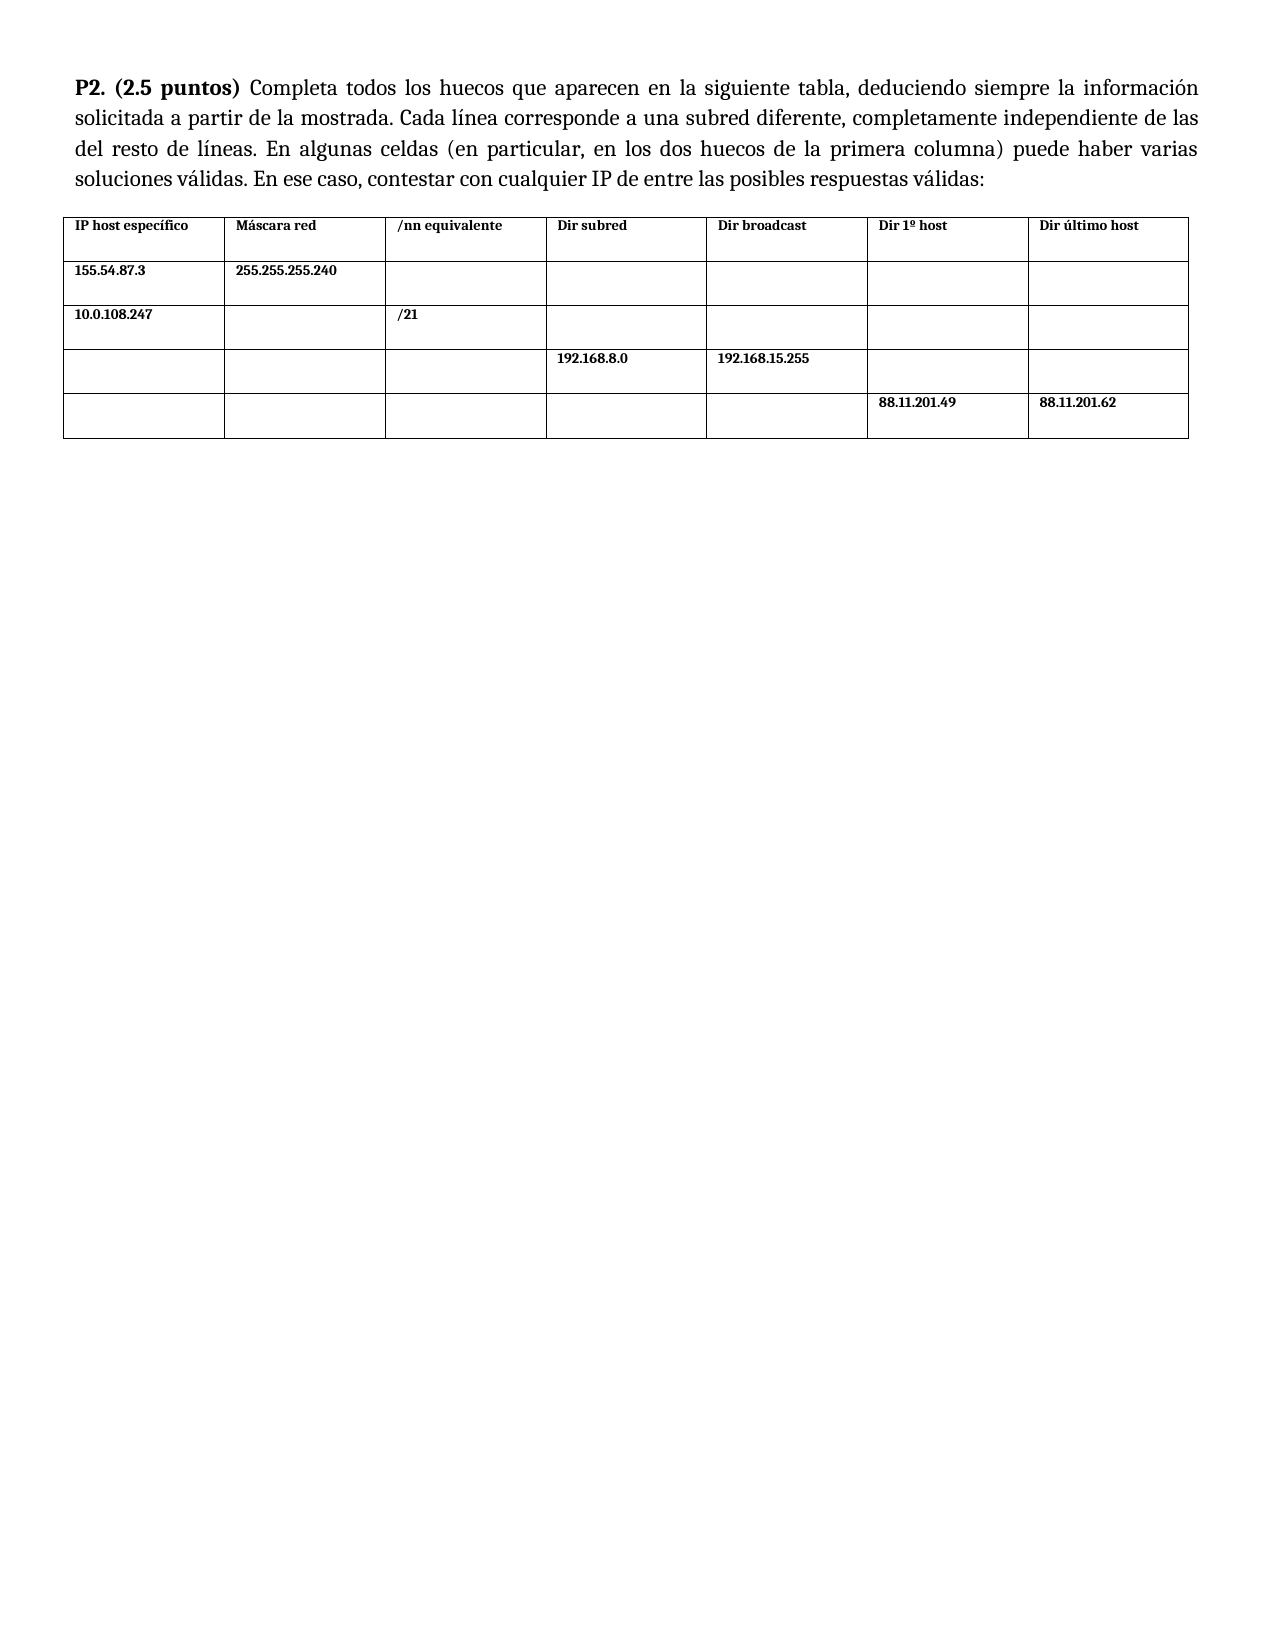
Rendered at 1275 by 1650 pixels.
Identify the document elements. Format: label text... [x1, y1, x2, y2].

table_cell [64, 394, 224, 437]
table_header Dir broadcast [707, 218, 867, 261]
table_cell [547, 262, 706, 305]
table_cell 192.168.8.0 [547, 350, 706, 393]
table_cell [868, 306, 1028, 349]
table_cell [868, 262, 1028, 305]
table_cell /21 [386, 306, 546, 349]
table_cell 88.11.201.49 [868, 394, 1028, 437]
table_header /nn equivalente [386, 218, 546, 261]
table_cell [868, 350, 1028, 393]
table_cell [547, 306, 706, 349]
table_cell [386, 350, 546, 393]
table_header IP host específico [64, 218, 224, 261]
table_header Dir subred [547, 218, 706, 261]
table_header Máscara red [225, 218, 385, 261]
table_header Dir último host [1029, 218, 1188, 261]
table_cell [225, 306, 385, 349]
table_cell [386, 394, 546, 437]
table_header Dir 1º host [868, 218, 1028, 261]
table_cell [1029, 306, 1188, 349]
table_cell 10.0.108.247 [64, 306, 224, 349]
table_cell [707, 394, 867, 437]
table_cell [547, 394, 706, 437]
table_cell 88.11.201.62 [1029, 394, 1188, 437]
table_cell 155.54.87.3 [64, 262, 224, 305]
table_cell [225, 350, 385, 393]
table_cell 255.255.255.240 [225, 262, 385, 305]
text P2. (2.5 puntos) Completa todos los huecos que aparecen en la siguiente tabla, deduciendo siempre la información solicitada a partir de la mostrada. Cada línea corresponde a una subred diferente, completamente independiente de las del resto de líneas. En algunas celdas (en particular, en los dos huecos de la primera columna) puede haber varias soluciones válidas. En ese caso, contestar con cualquier IP de entre las posibles respuestas válidas: [75, 75, 1200, 192]
table_cell [1029, 350, 1188, 393]
table_cell [386, 262, 546, 305]
table_cell [64, 350, 224, 393]
table_cell [225, 394, 385, 437]
table_cell [707, 262, 867, 305]
table_cell [1029, 262, 1188, 305]
table_cell [707, 306, 867, 349]
table_cell 192.168.15.255 [707, 350, 867, 393]
